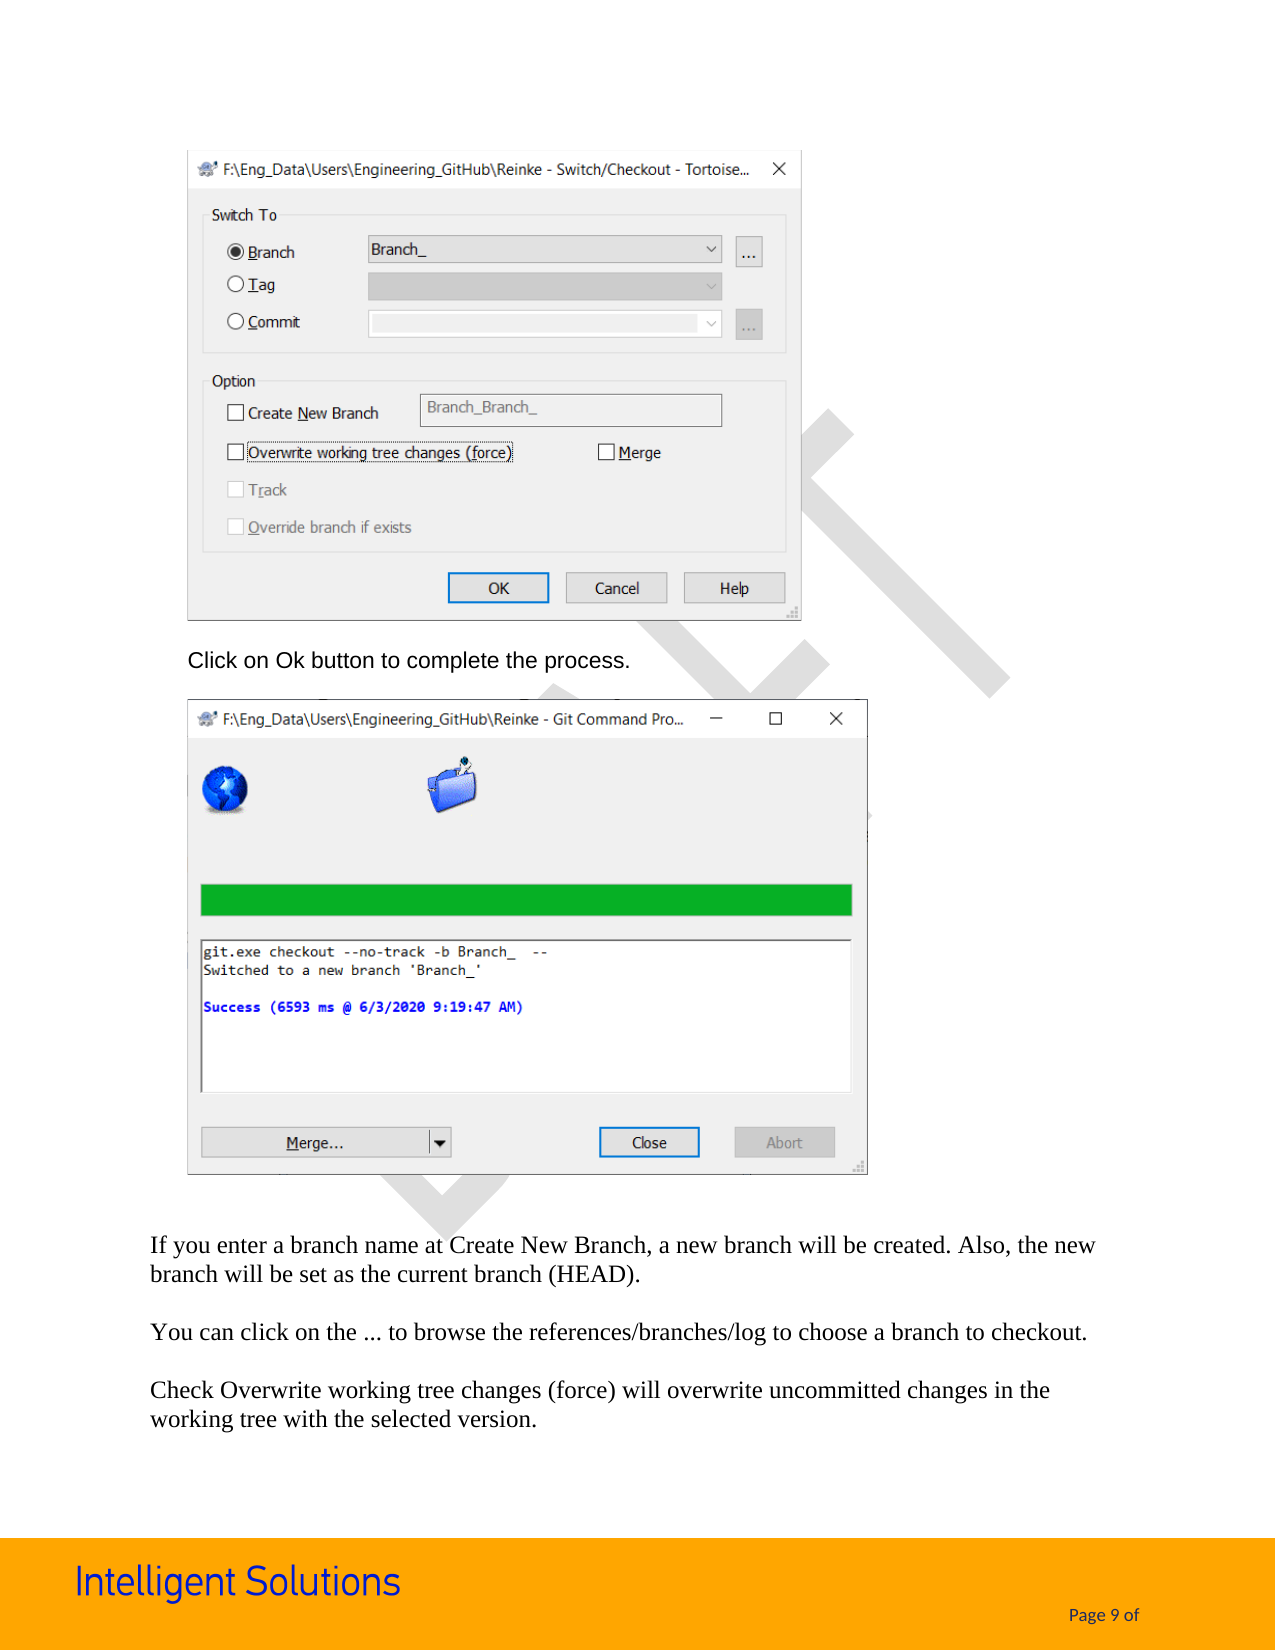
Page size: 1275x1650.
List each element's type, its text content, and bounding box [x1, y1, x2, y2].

picture [187, 699, 868, 1175]
picture [0, 1538, 1275, 1650]
list Click on Ok button to complete the process. [187, 647, 1125, 673]
text If you enter a branch name at Create New Branch, a new branch will be created. Also, the new branch will be set as the current branch (HEAD). [150, 1231, 1125, 1288]
text You can click on the ... to browse the references/branches/log to choose a branch to checkout. [150, 1317, 1125, 1346]
picture [187, 150, 802, 621]
text Check Overwrite working tree changes (force) will overwrite uncommitted changes in the working tree with the selected version. [150, 1375, 1125, 1433]
